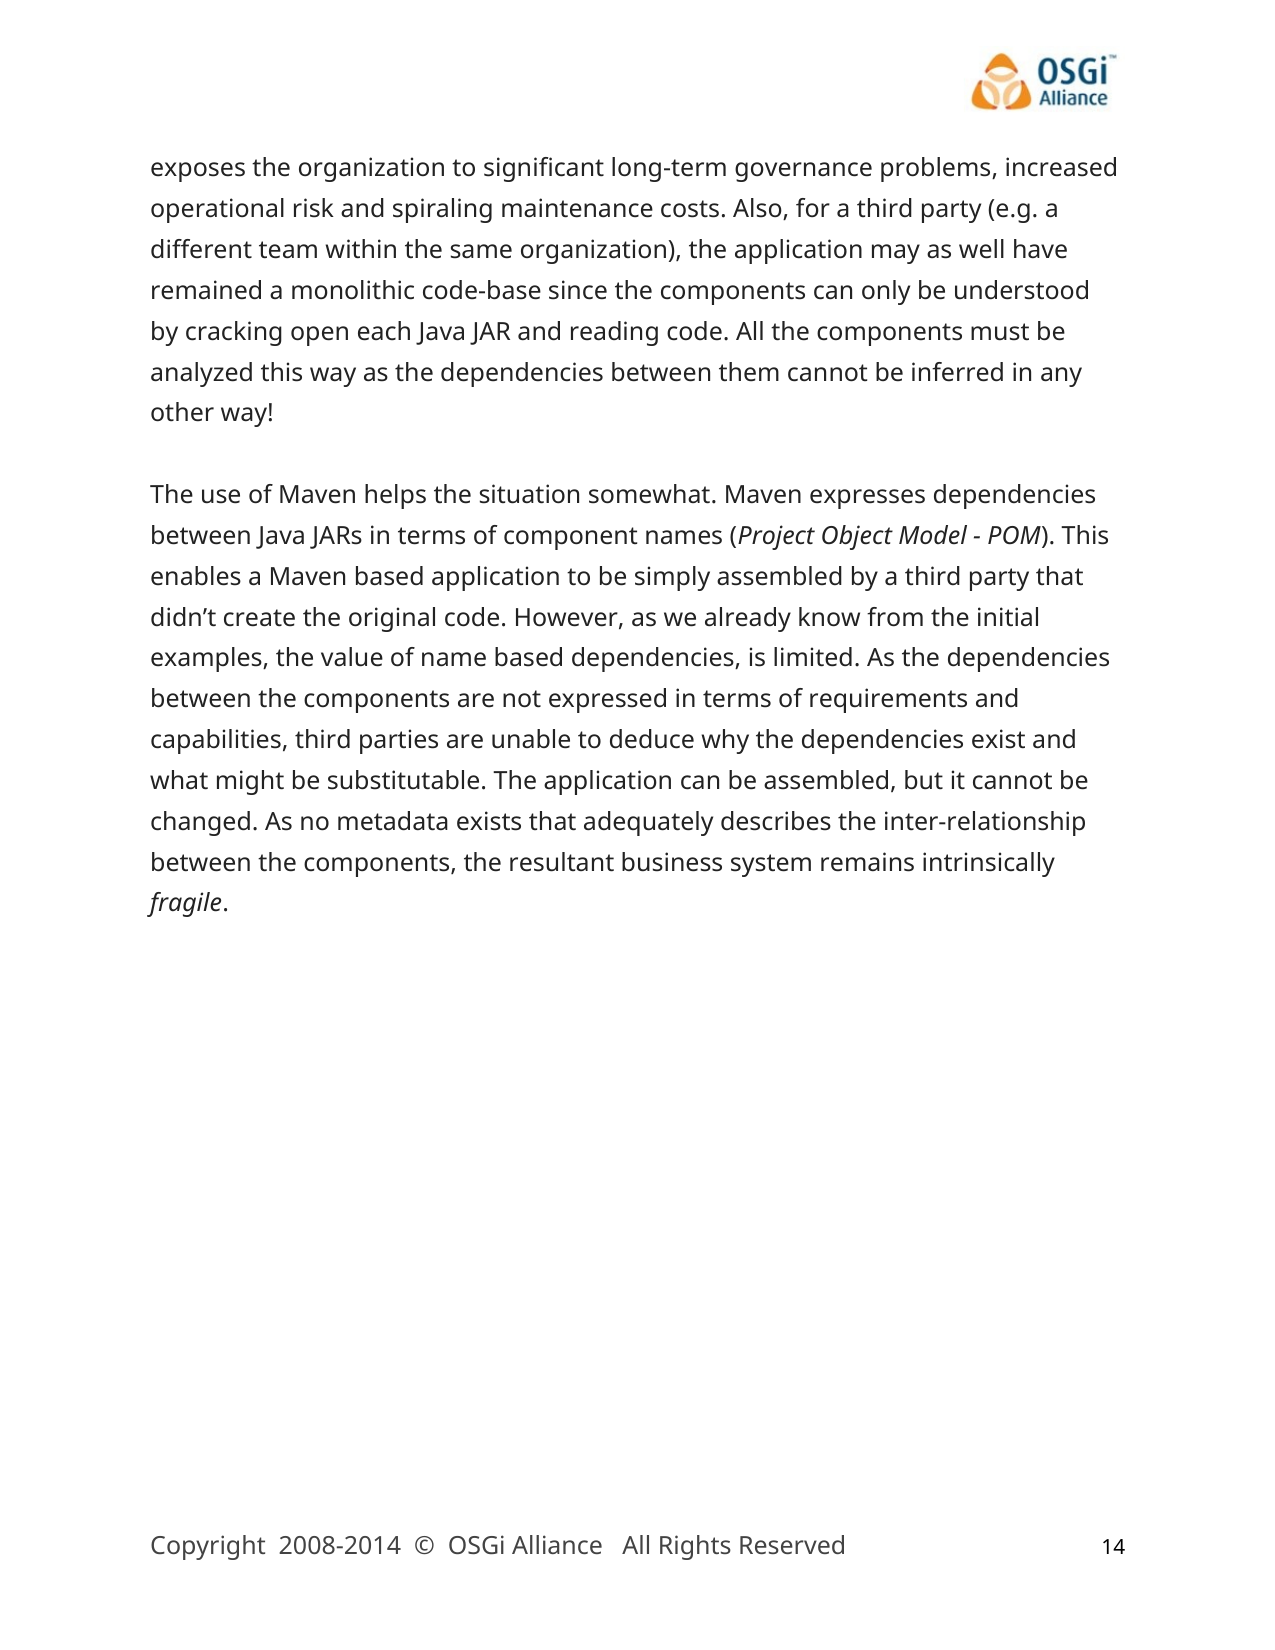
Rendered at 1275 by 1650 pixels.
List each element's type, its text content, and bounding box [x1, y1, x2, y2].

picture [963, 46, 1125, 118]
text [150, 150, 1125, 429]
text The use of Maven helps the situation somewhat. Maven expresses dependencies between Java JARs in terms of component names (Project Object Model - POM). This enables a Maven based application to be simply assembled by a third party that didn’t create the original code. However, as we already know from the initial examples, the value of name based dependencies, is limited. As the dependencies between the components are not expressed in terms of requirements and capabilities, third parties are unable to deduce why the dependencies exist and what might be substitutable. The application can be assembled, but it cannot be changed. As no metadata exists that adequately describes the inter-relationship between the components, the resultant business system remains intrinsically fragile. [150, 477, 1125, 919]
